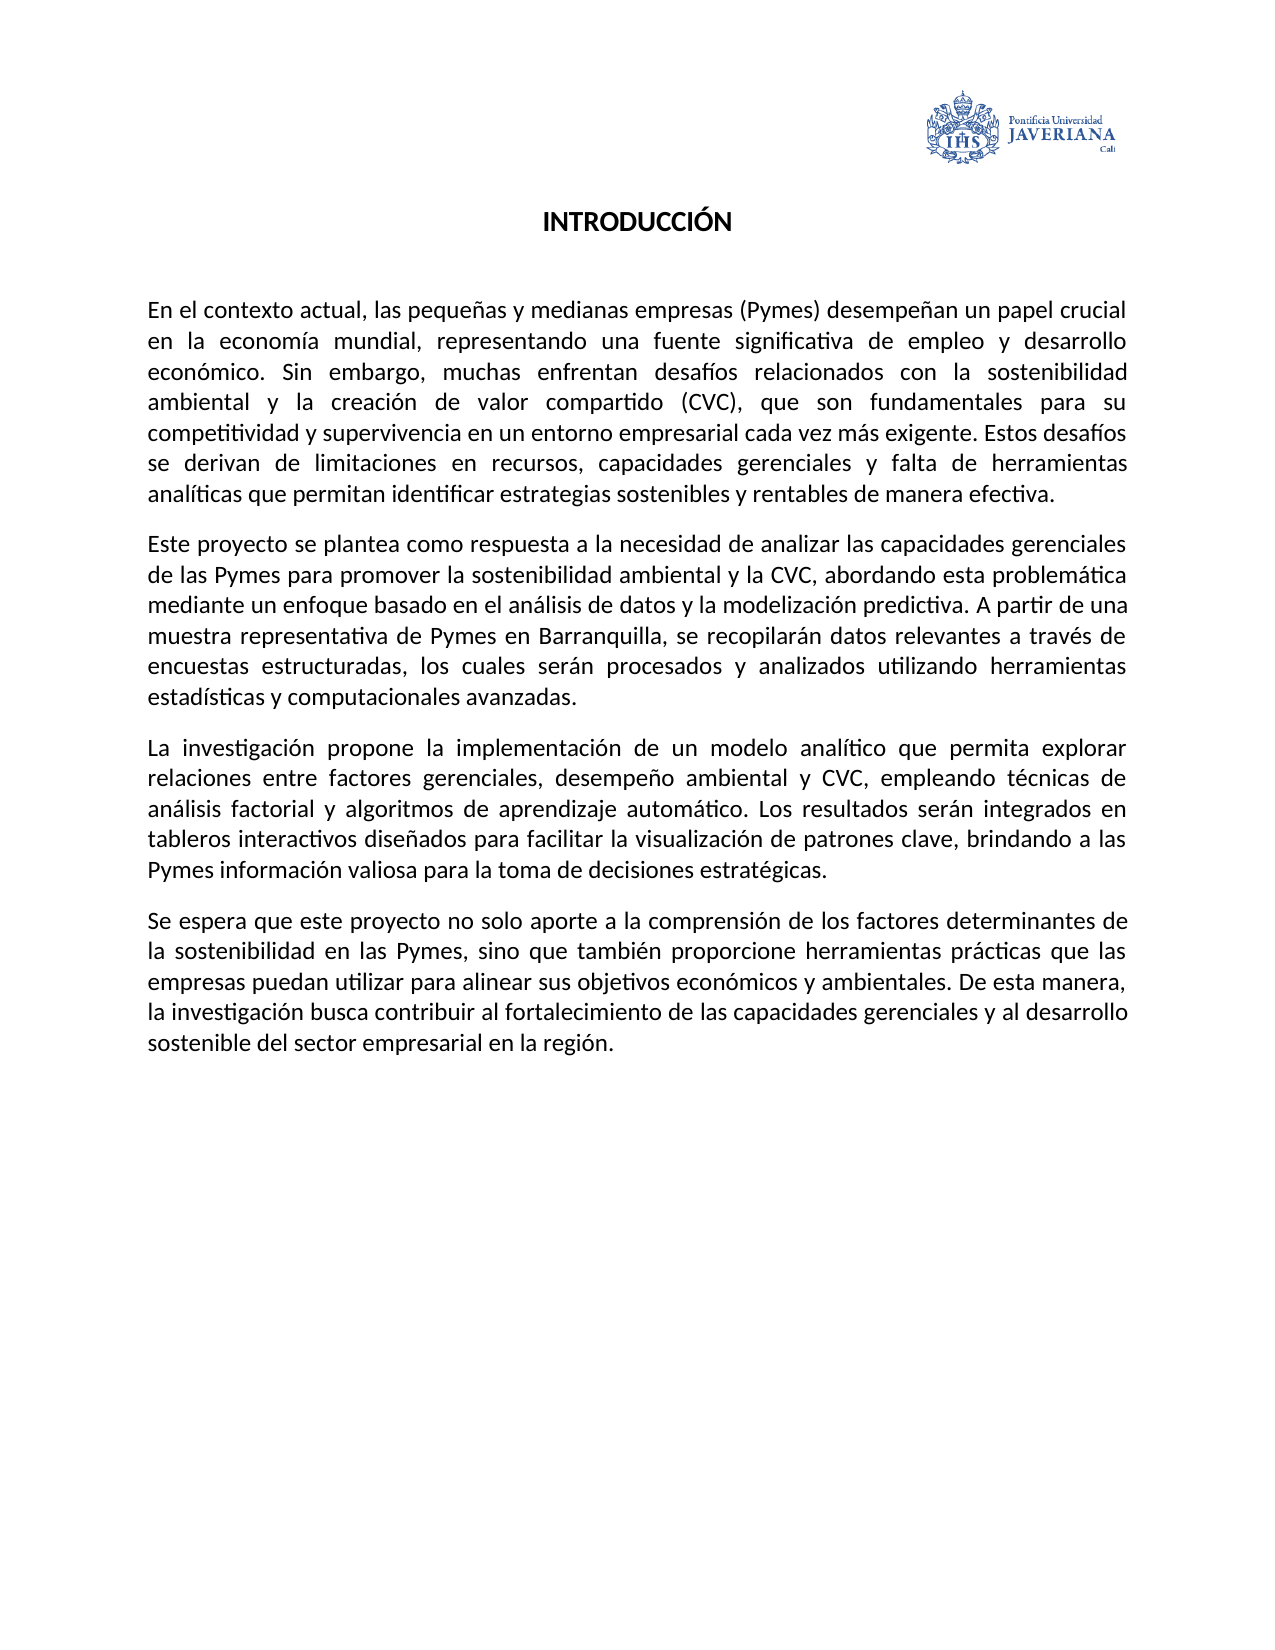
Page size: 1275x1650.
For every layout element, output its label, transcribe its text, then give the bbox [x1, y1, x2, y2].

text Se espera que este proyecto no solo aporte a la comprensión de los factores determinantes de la sostenibilidad en las Pymes, sino que también proporcione herramientas prácticas que las empresas puedan utilizar para alinear sus objetivos económicos y ambientales. De esta manera, la investigación busca contribuir al fortalecimiento de las capacidades gerenciales y al desarrollo sostenible del sector empresarial en la región. [147, 905, 1128, 1057]
picture [917, 78, 1124, 175]
text La investigación propone la implementación de un modelo analítico que permita explorar relaciones entre factores gerenciales, desempeño ambiental y CVC, empleando técnicas de análisis factorial y algoritmos de aprendizaje automático. Los resultados serán integrados en tableros interactivos diseñados para facilitar la visualización de patrones clave, brindando a las Pymes información valiosa para la toma de decisiones estratégicas. [147, 732, 1128, 884]
subtitle INTRODUCCIÓN [137, 203, 1138, 238]
text Este proyecto se plantea como respuesta a la necesidad de analizar las capacidades gerenciales de las Pymes para promover la sostenibilidad ambiental y la CVC, abordando esta problemática mediante un enfoque basado en el análisis de datos y la modelización predictiva. A partir de una muestra representativa de Pymes en Barranquilla, se recopilarán datos relevantes a través de encuestas estructuradas, los cuales serán procesados y analizados utilizando herramientas estadísticas y computacionales avanzadas. [147, 528, 1128, 712]
text En el contexto actual, las pequeñas y medianas empresas (Pymes) desempeñan un papel crucial en la economía mundial, representando una fuente significativa de empleo y desarrollo económico. Sin embargo, muchas enfrentan desafíos relacionados con la sostenibilidad ambiental y la creación de valor compartido (CVC), que son fundamentales para su competitividad y supervivencia en un entorno empresarial cada vez más exigente. Estos desafíos se derivan de limitaciones en recursos, capacidades gerenciales y falta de herramientas analíticas que permitan identificar estrategias sostenibles y rentables de manera efectiva. [147, 295, 1128, 508]
